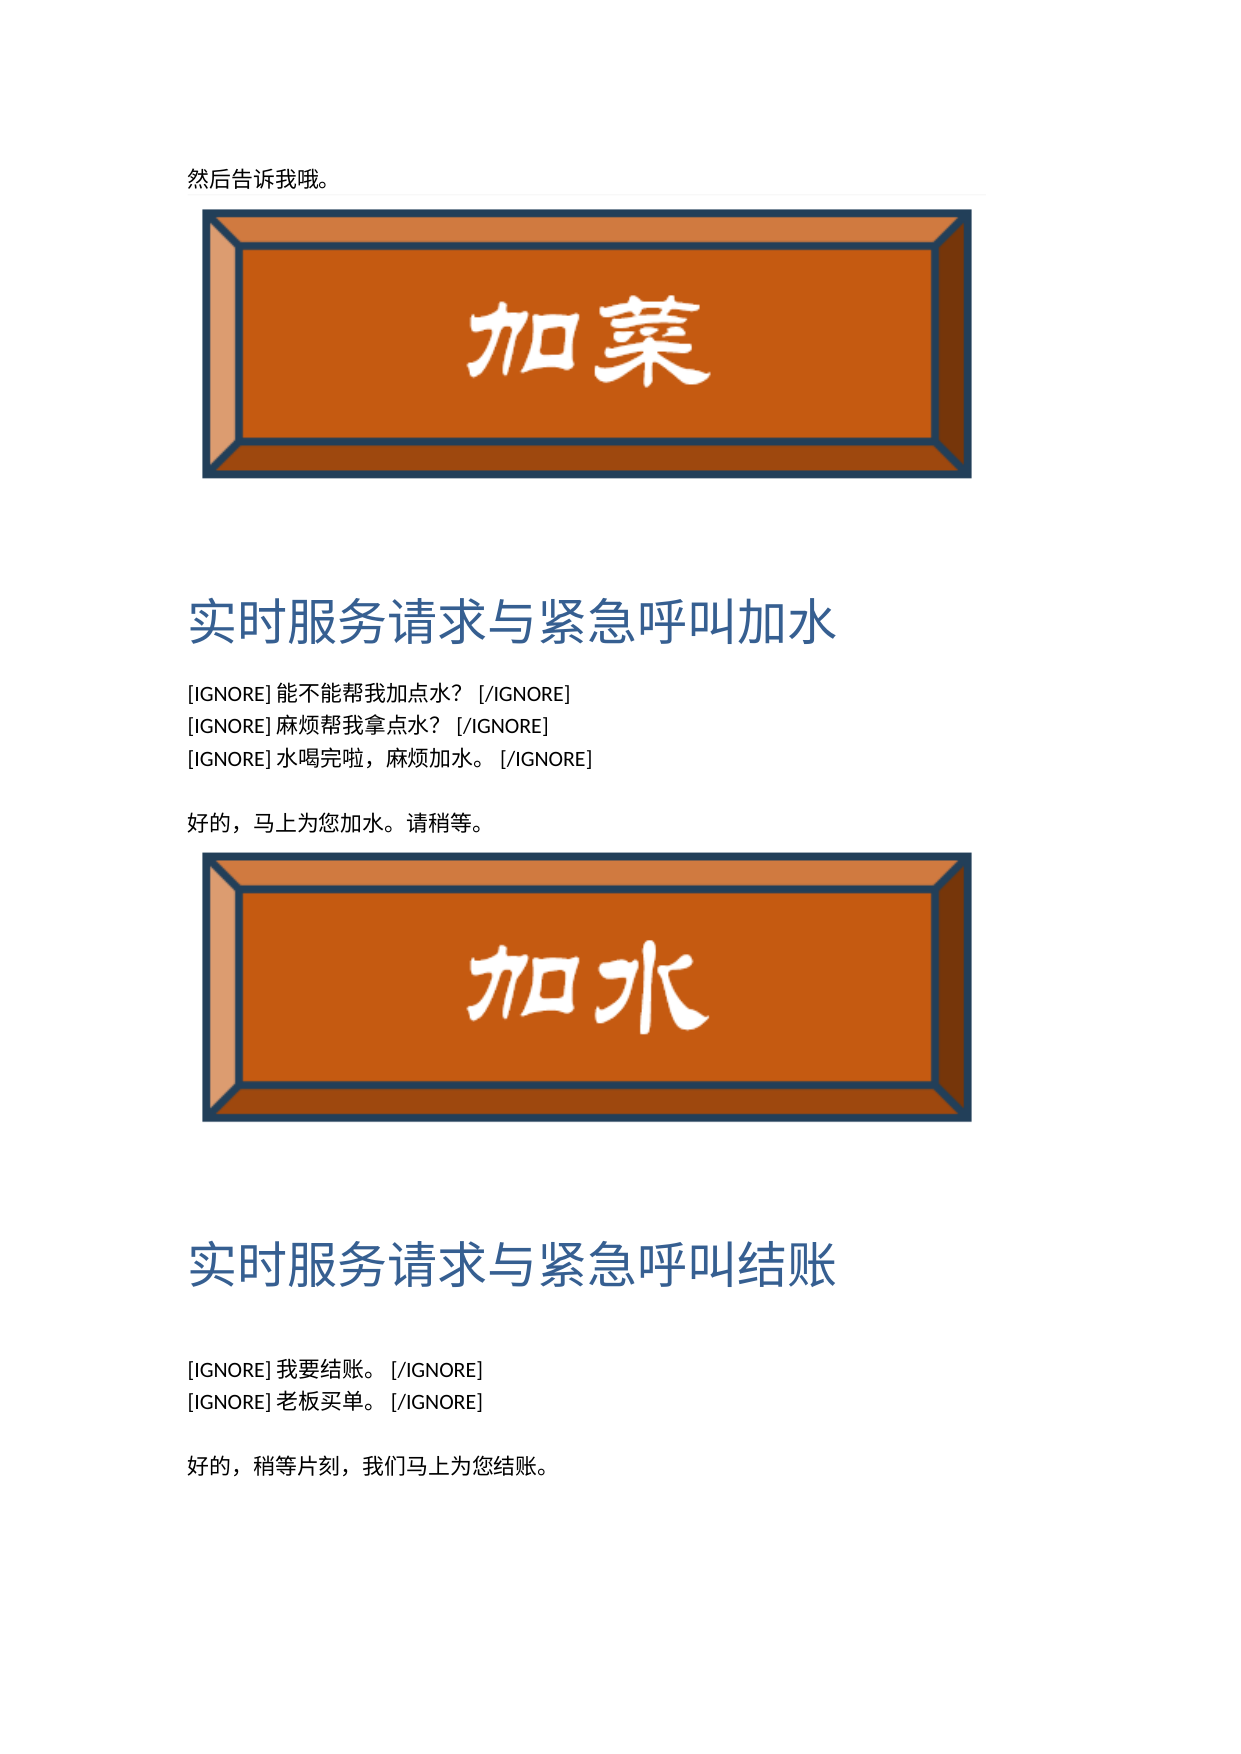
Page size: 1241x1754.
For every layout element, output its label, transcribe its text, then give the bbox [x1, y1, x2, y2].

subtitle 实时服务请求与紧急呼叫加水 [187, 569, 1053, 667]
text 好的，马上为您加水。请稍等。 [187, 805, 1053, 838]
picture [187, 837, 986, 1139]
subtitle 实时服务请求与紧急呼叫结账 [187, 1213, 1053, 1310]
text [IGNORE] 麻烦帮我拿点水？ [/IGNORE] [187, 708, 1053, 740]
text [187, 162, 1053, 194]
text [IGNORE] 我要结账。 [/IGNORE] [187, 1351, 1053, 1384]
text 好的，稍等片刻，我们马上为您结账。 [187, 1449, 1053, 1481]
text [IGNORE] 水喝完啦，麻烦加水。 [/IGNORE] [187, 740, 1053, 773]
picture [187, 194, 986, 491]
text [IGNORE] 能不能帮我加点水？ [/IGNORE] [187, 675, 1053, 708]
text [IGNORE] 老板买单。 [/IGNORE] [187, 1384, 1053, 1416]
